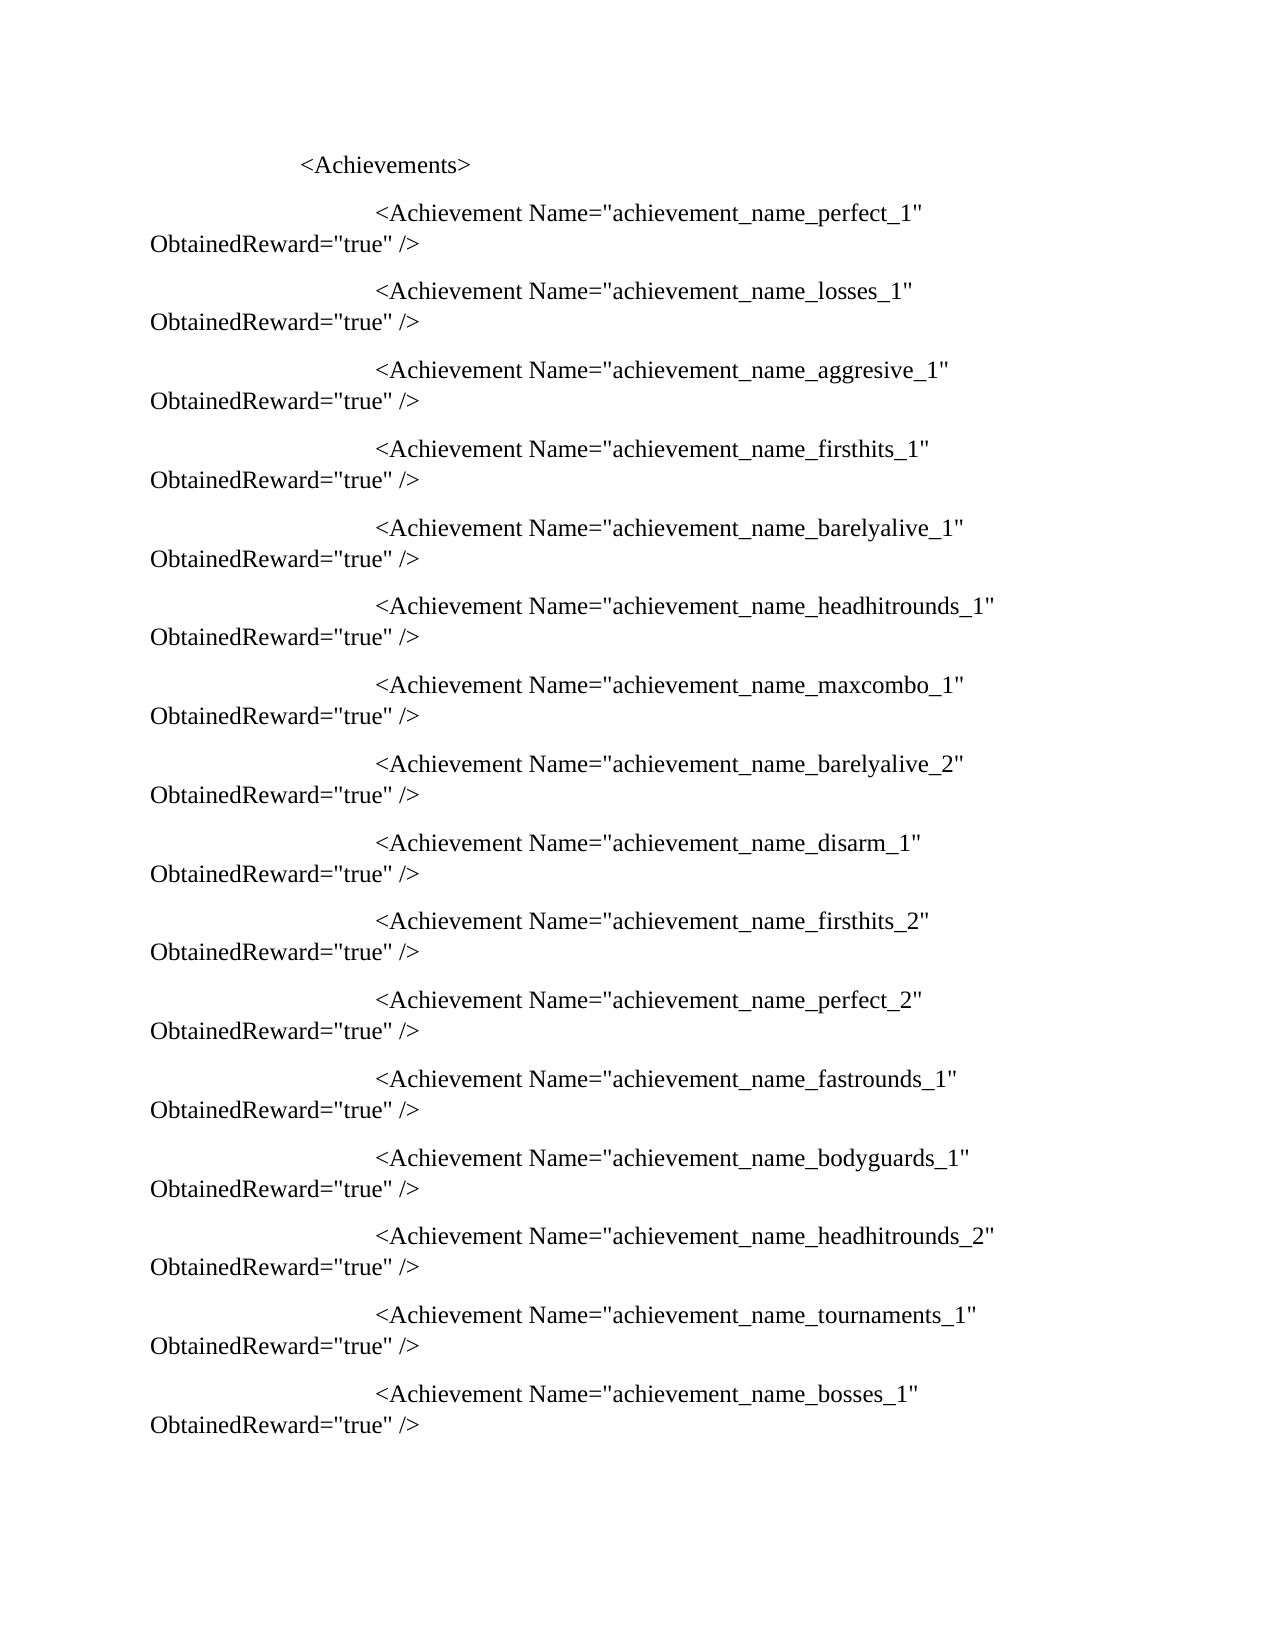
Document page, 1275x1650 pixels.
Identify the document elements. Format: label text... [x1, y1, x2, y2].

text <Achievement Name="achievement_name_barelyalive_2" ObtainedReward="true" /> [150, 749, 1125, 809]
text <Achievement Name="achievement_name_disarm_1" ObtainedReward="true" /> [150, 828, 1125, 887]
text <Achievement Name="achievement_name_bodyguards_1" ObtainedReward="true" /> [150, 1143, 1125, 1202]
text <Achievements> [150, 150, 1125, 179]
text <Achievement Name="achievement_name_tournaments_1" ObtainedReward="true" /> [150, 1300, 1125, 1360]
text <Achievement Name="achievement_name_fastrounds_1" ObtainedReward="true" /> [150, 1064, 1125, 1124]
text <Achievement Name="achievement_name_maxcombo_1" ObtainedReward="true" /> [150, 670, 1125, 730]
text <Achievement Name="achievement_name_perfect_1" ObtainedReward="true" /> [150, 198, 1125, 257]
text <Achievement Name="achievement_name_bosses_1" ObtainedReward="true" /> [150, 1379, 1125, 1439]
text <Achievement Name="achievement_name_headhitrounds_1" ObtainedReward="true" /> [150, 591, 1125, 651]
text <Achievement Name="achievement_name_firsthits_1" ObtainedReward="true" /> [150, 434, 1125, 494]
text <Achievement Name="achievement_name_losses_1" ObtainedReward="true" /> [150, 276, 1125, 336]
text <Achievement Name="achievement_name_aggresive_1" ObtainedReward="true" /> [150, 355, 1125, 415]
text <Achievement Name="achievement_name_headhitrounds_2" ObtainedReward="true" /> [150, 1221, 1125, 1281]
text <Achievement Name="achievement_name_firsthits_2" ObtainedReward="true" /> [150, 906, 1125, 966]
text <Achievement Name="achievement_name_perfect_2" ObtainedReward="true" /> [150, 985, 1125, 1045]
text <Achievement Name="achievement_name_barelyalive_1" ObtainedReward="true" /> [150, 513, 1125, 572]
